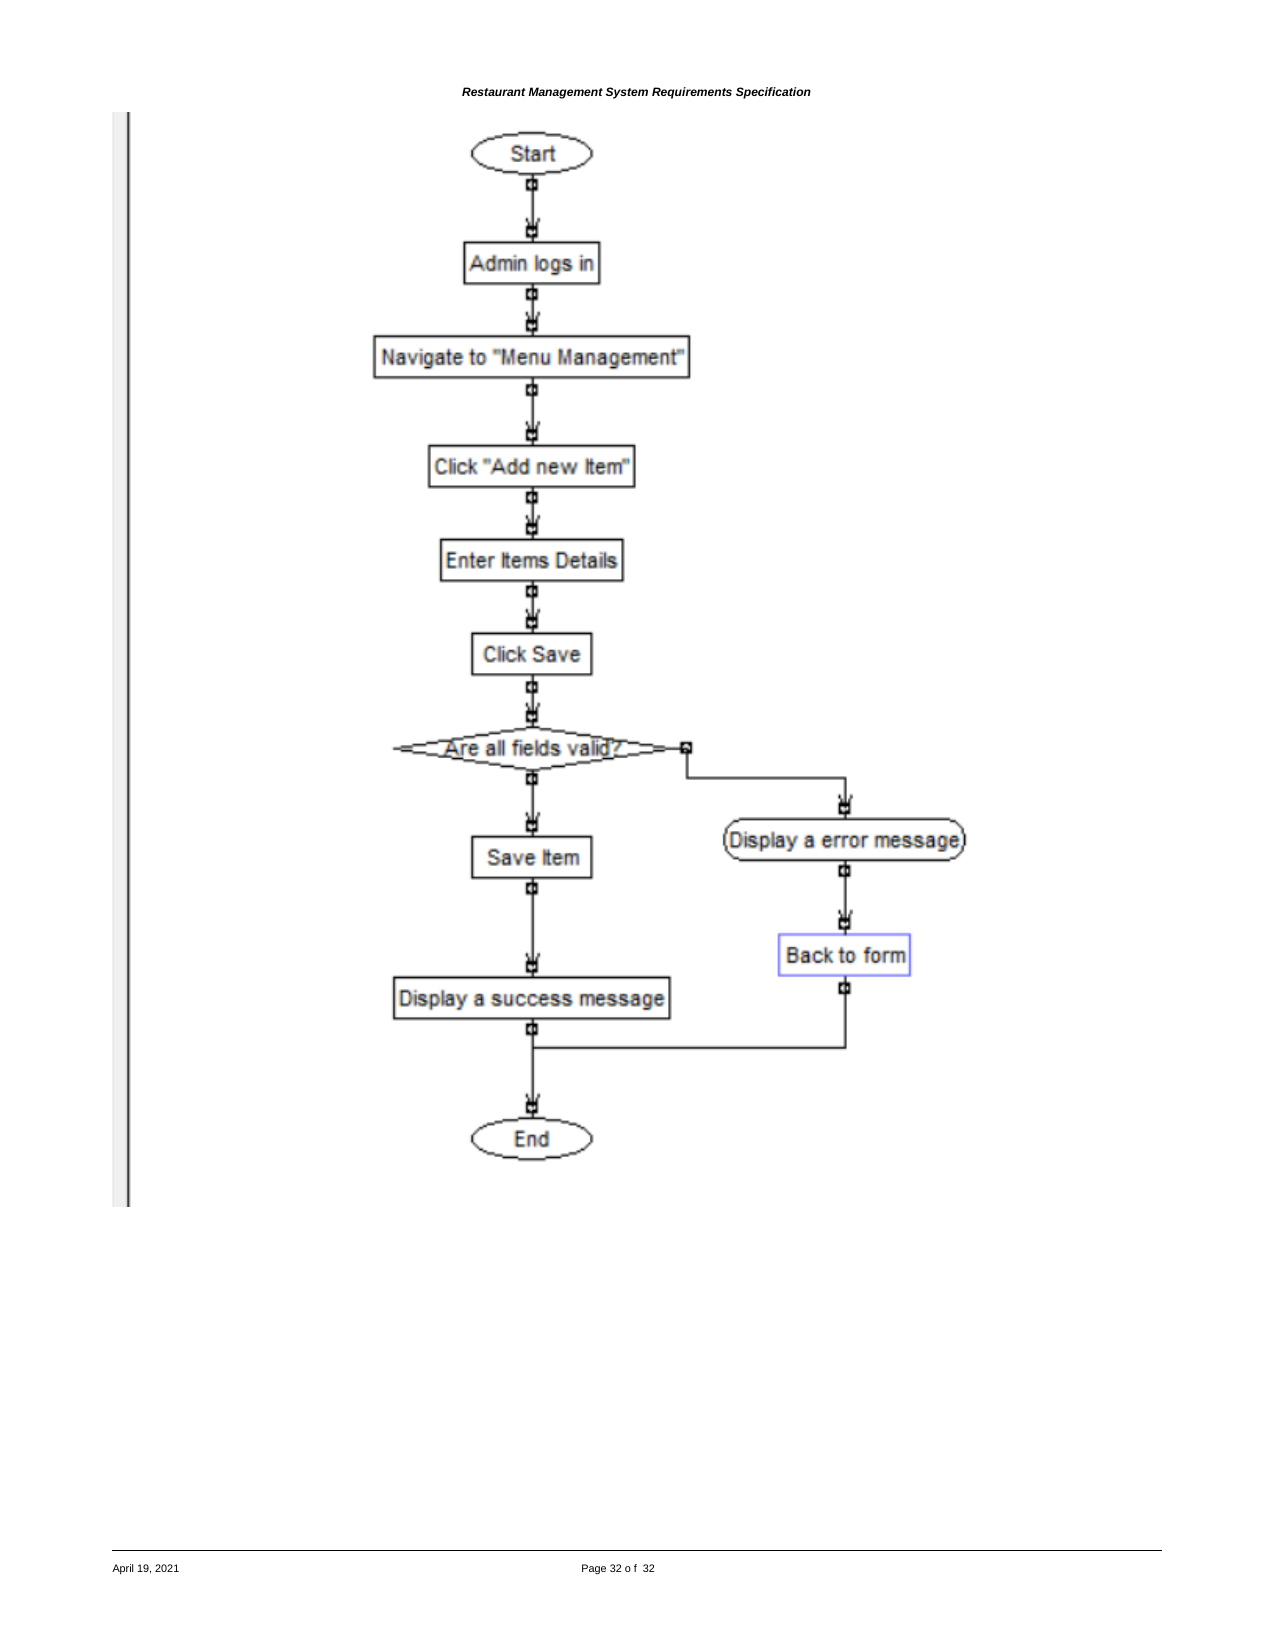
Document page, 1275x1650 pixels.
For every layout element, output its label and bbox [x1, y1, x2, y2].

picture [112, 112, 1083, 1207]
